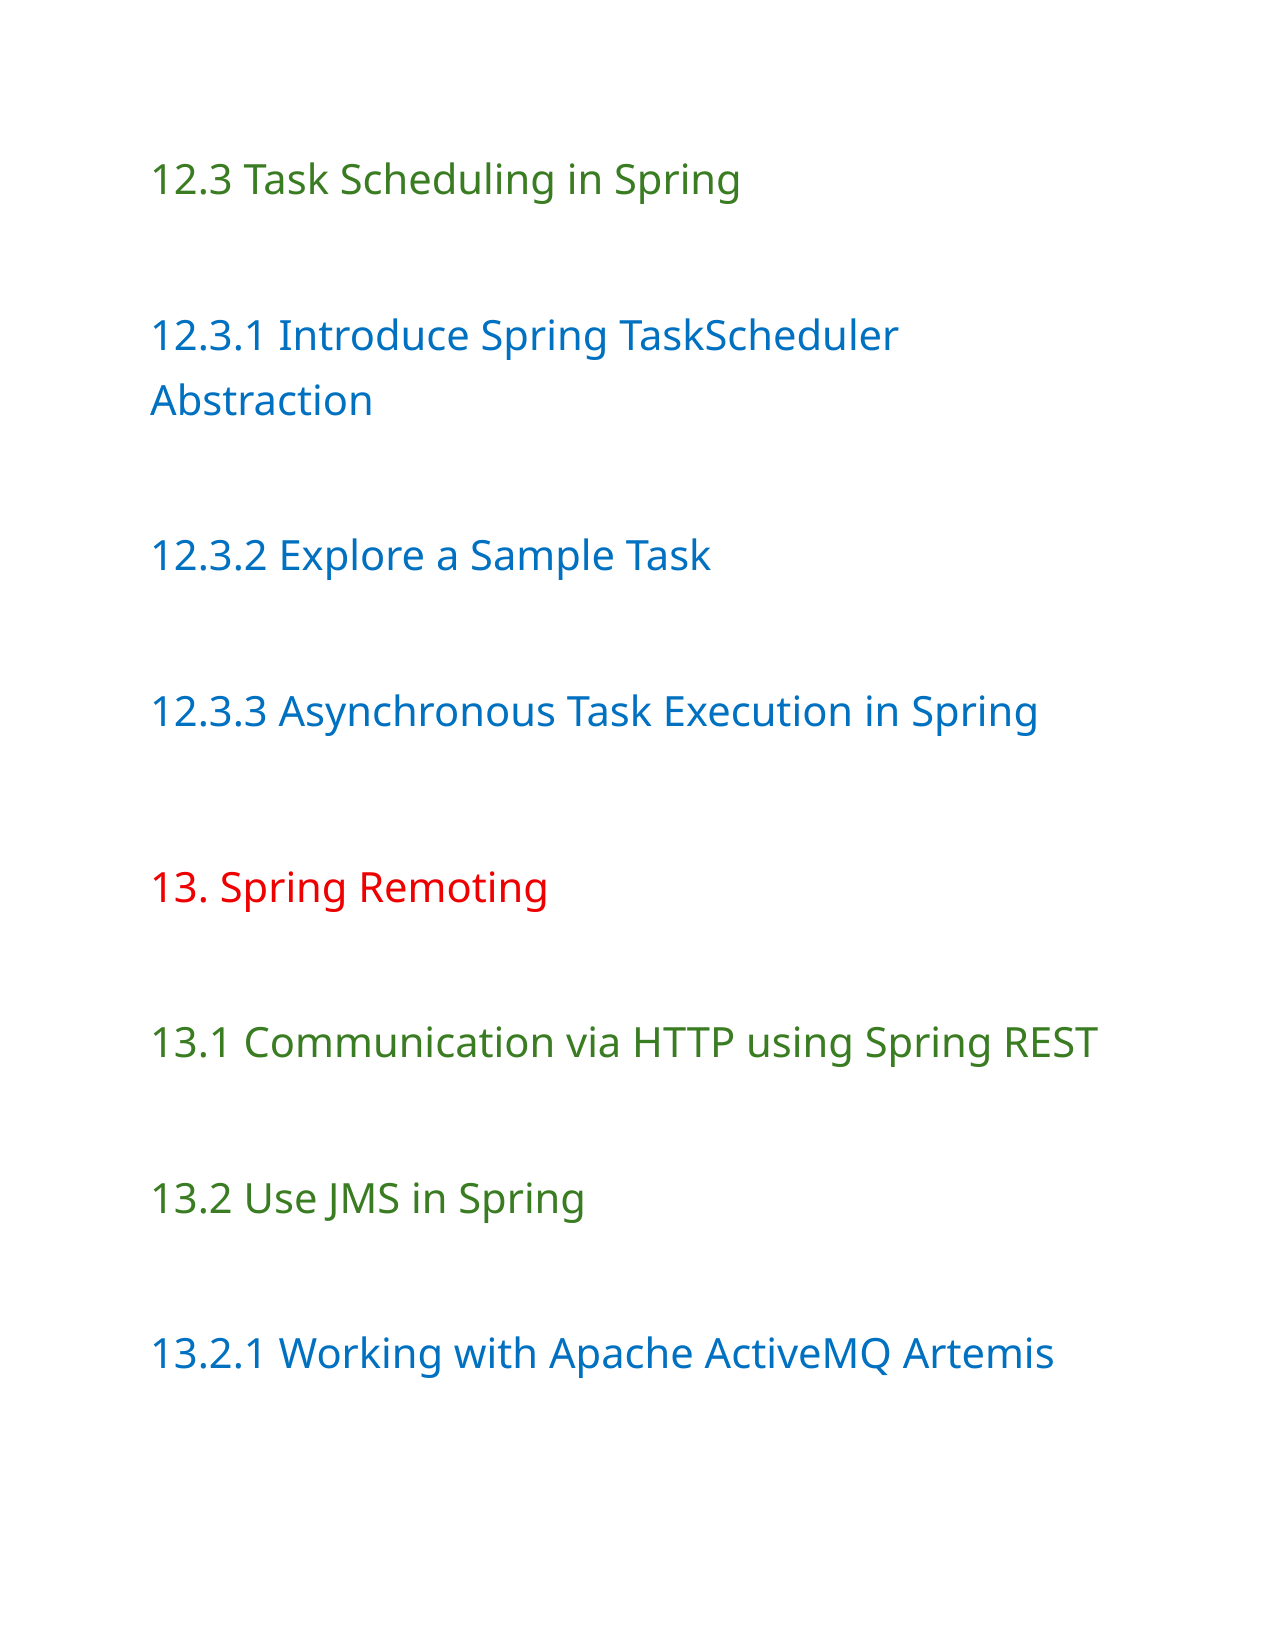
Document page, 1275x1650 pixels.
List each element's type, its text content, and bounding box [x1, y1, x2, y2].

subtitle 13.2 Use JMS in Spring [150, 1168, 1125, 1225]
subtitle 12.3.2 Explore a Sample Task [150, 526, 1125, 583]
subtitle 13. Spring Remoting [150, 858, 1125, 914]
subtitle 13.2.1 Working with Apache ActiveMQ Artemis [150, 1324, 1125, 1381]
subtitle 12.3.3 Asynchronous Task Execution in Spring [150, 681, 1125, 738]
subtitle 12.3.1 Introduce Spring TaskScheduler Abstraction [150, 305, 1125, 427]
subtitle 12.3 Task Scheduling in Spring [150, 150, 1125, 207]
subtitle 13.1 Communication via HTTP using Spring REST [150, 1013, 1125, 1070]
